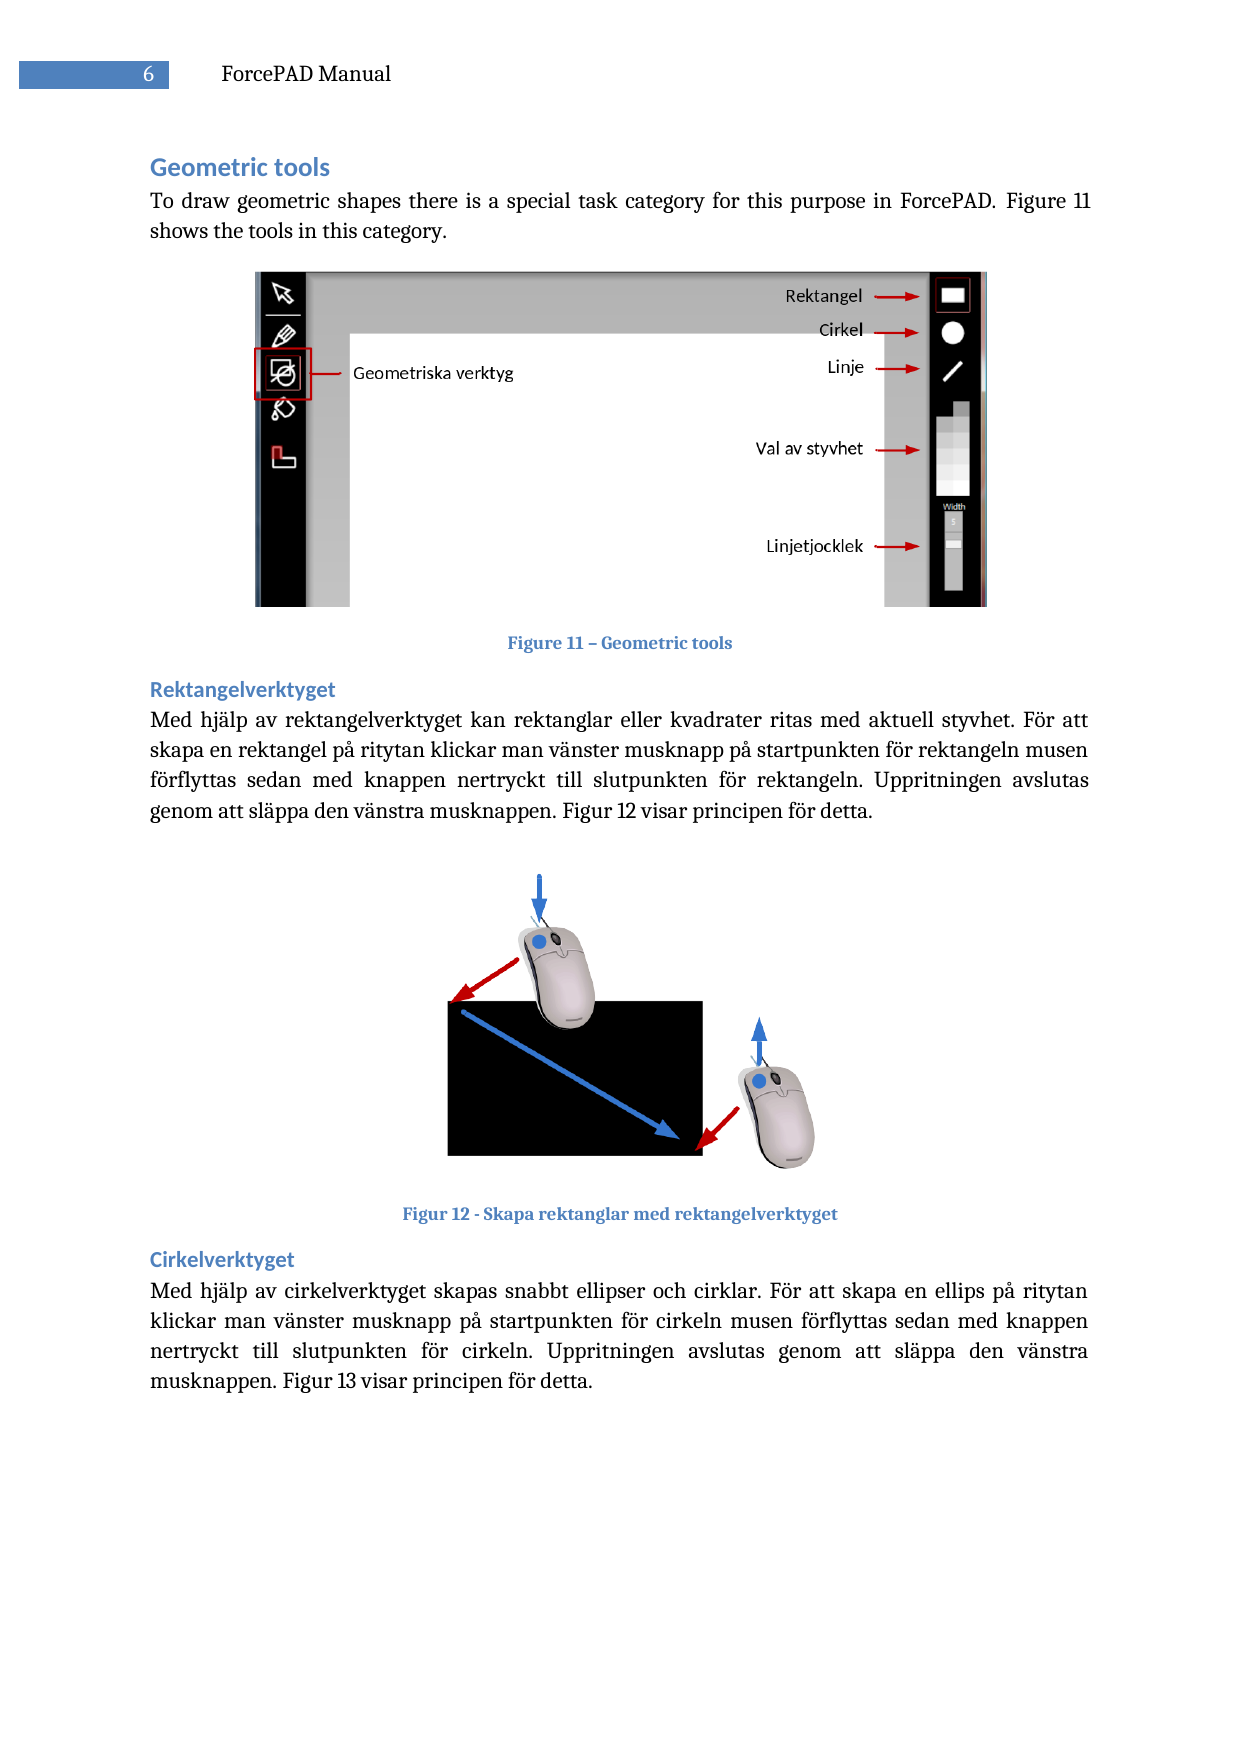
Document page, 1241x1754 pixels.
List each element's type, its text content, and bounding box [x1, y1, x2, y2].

subtitle Rektangelverktyget [150, 675, 1090, 703]
text Med hjälp av rektangelverktyget kan rektanglar eller kvadrater ritas med aktuell styvhet. För att skapa en rektangel på ritytan klickar man vänster musknapp på startpunkten för rektangeln musen förflyttas sedan med knappen nertryckt till slutpunkten för rektangeln. Uppritningen avslutas genom att släppa den vänstra musknappen. Figur 12 visar principen för detta. [150, 707, 1090, 824]
text To draw geometric shapes there is a special task category for this purpose in ForcePAD. Figure 11 shows the tools in this category. [150, 188, 1090, 244]
subtitle Geometric tools [150, 150, 1090, 183]
text Figure 11 – Geometric tools [150, 632, 1090, 654]
text Figur 12 - Skapa rektanglar med rektangelverktyget [150, 1203, 1090, 1224]
subtitle Cirkelverktyget [150, 1245, 1090, 1273]
text Med hjälp av cirkelverktyget skapas snabbt ellipser och cirklar. För att skapa en ellips på ritytan klickar man vänster musknapp på startpunkten för cirkeln musen förflyttas sedan med knappen nertryckt till slutpunkten för cirkeln. Uppritningen avslutas genom att släppa den vänstra musknappen. Figur 13 visar principen för detta. [150, 1278, 1090, 1394]
